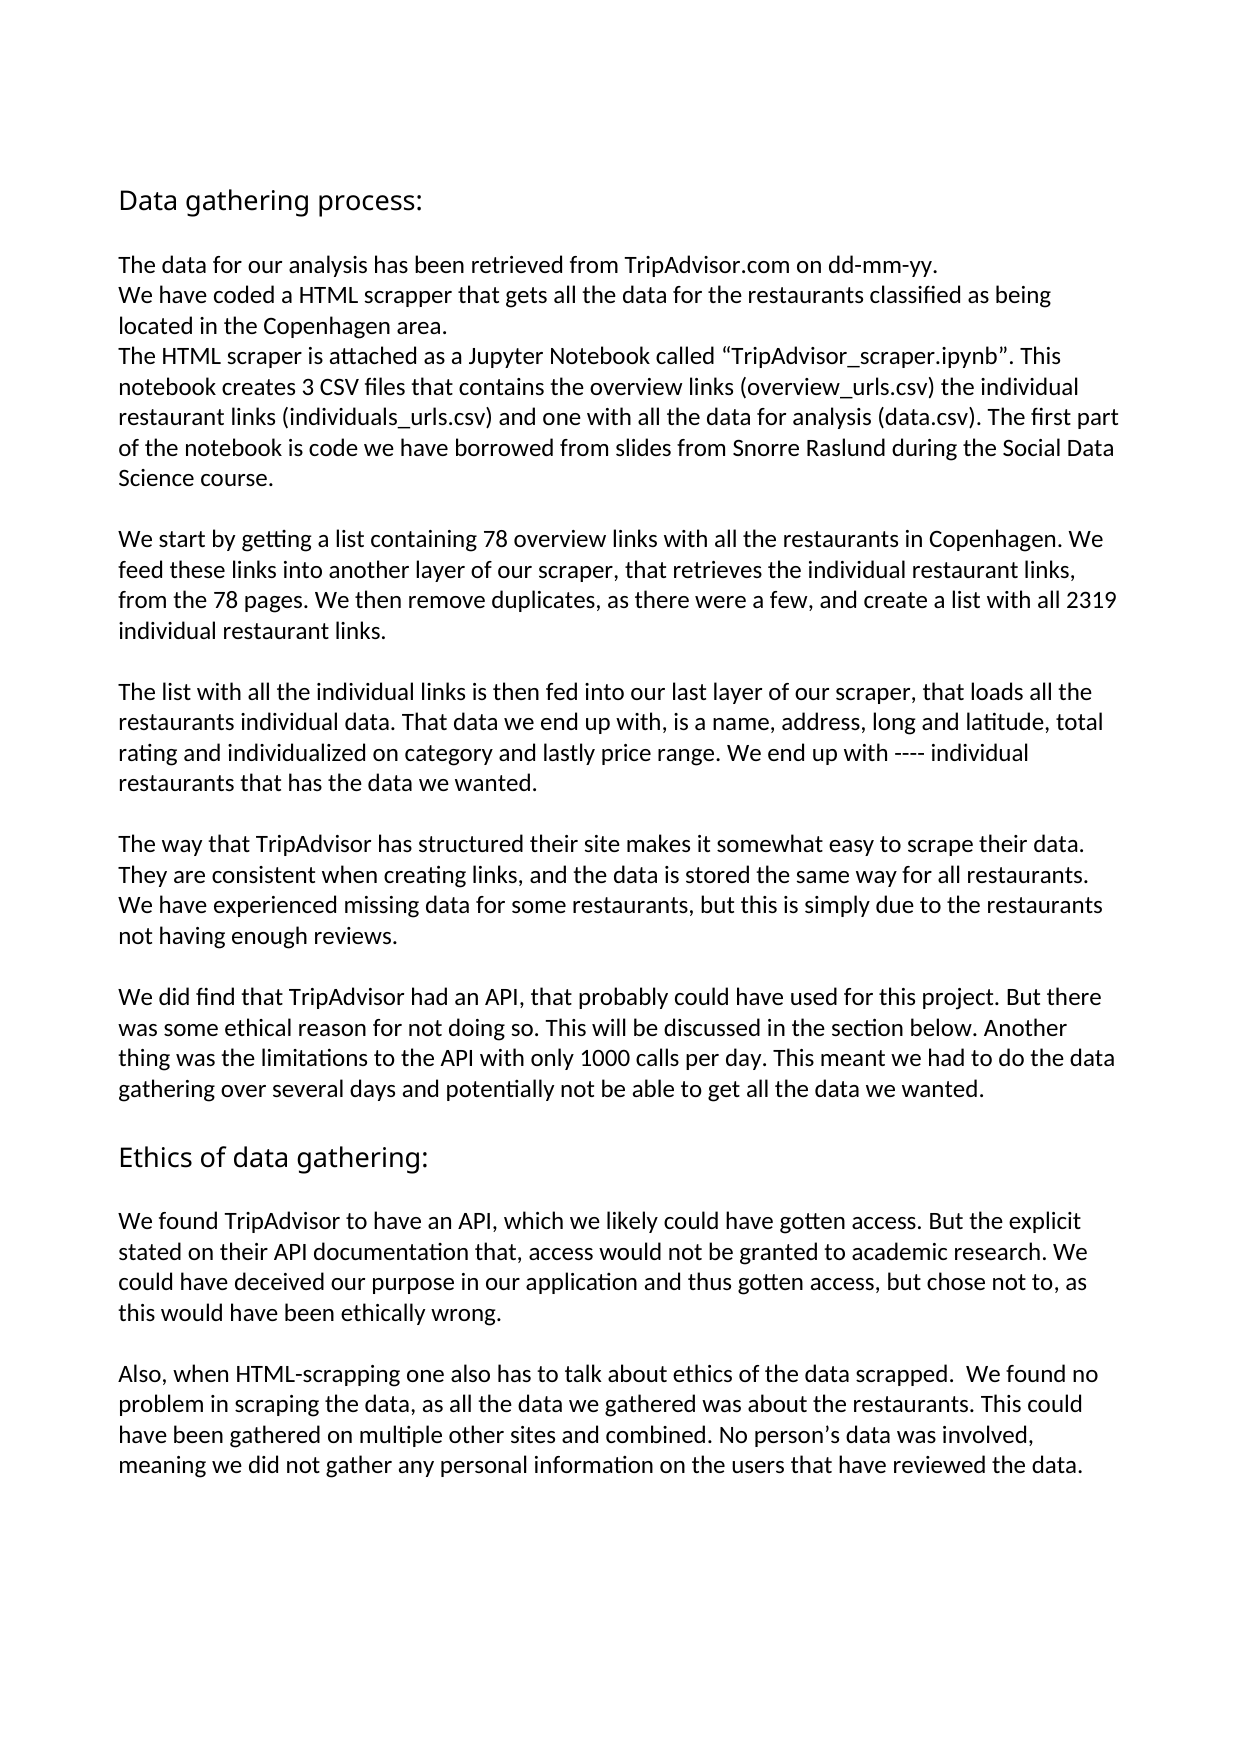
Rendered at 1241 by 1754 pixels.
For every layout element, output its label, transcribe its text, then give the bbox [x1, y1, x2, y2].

text We found TripAdvisor to have an API, which we likely could have gotten access. But the explicit stated on their API documentation that, access would not be granted to academic research. We could have deceived our purpose in our application and thus gotten access, but chose not to, as this would have been ethically wrong. [118, 1205, 1122, 1327]
text We start by getting a list containing 78 overview links with all the restaurants in Copenhagen. We feed these links into another layer of our scraper, that retrieves the individual restaurant links, from the 78 pages. We then remove duplicates, as there were a few, and create a list with all 2319 individual restaurant links. [118, 523, 1122, 646]
text We did find that TripAdvisor had an API, that probably could have used for this project. But there was some ethical reason for not doing so. This will be discussed in the section below. Another thing was the limitations to the API with only 1000 calls per day. This meant we had to do the data gathering over several days and potentially not be able to get all the data we wanted. [118, 981, 1122, 1103]
text Also, when HTML-scrapping one also has to talk about ethics of the data scrapped. We found no problem in scraping the data, as all the data we gathered was about the restaurants. This could have been gathered on multiple other sites and combined. No person’s data was involved, meaning we did not gather any personal information on the users that have reviewed the data. [118, 1358, 1122, 1480]
text The list with all the individual links is then fed into our last layer of our scraper, that loads all the restaurants individual data. That data we end up with, is a name, address, long and latitude, total rating and individualized on category and lastly price range. We end up with ---- individual restaurants that has the data we wanted. [118, 676, 1122, 798]
text The data for our analysis has been retrieved from TripAdvisor.com on dd-mm-yy. We have coded a HTML scrapper that gets all the data for the restaurants classified as being located in the Copenhagen area. [118, 249, 1122, 340]
subtitle Ethics of data gathering: [118, 1138, 1122, 1175]
text The HTML scraper is attached as a Jupyter Notebook called “TripAdvisor_scraper.ipynb”. This notebook creates 3 CSV files that contains the overview links (overview_urls.csv) the individual restaurant links (individuals_urls.csv) and one with all the data for analysis (data.csv). The first part of the notebook is code we have borrowed from slides from Snorre Raslund during the Social Data Science course. [118, 340, 1122, 493]
text The way that TripAdvisor has structured their site makes it somewhat easy to scrape their data. They are consistent when creating links, and the data is stored the same way for all restaurants. We have experienced missing data for some restaurants, but this is simply due to the restaurants not having enough reviews. [118, 829, 1122, 951]
subtitle Data gathering process: [118, 181, 1122, 218]
